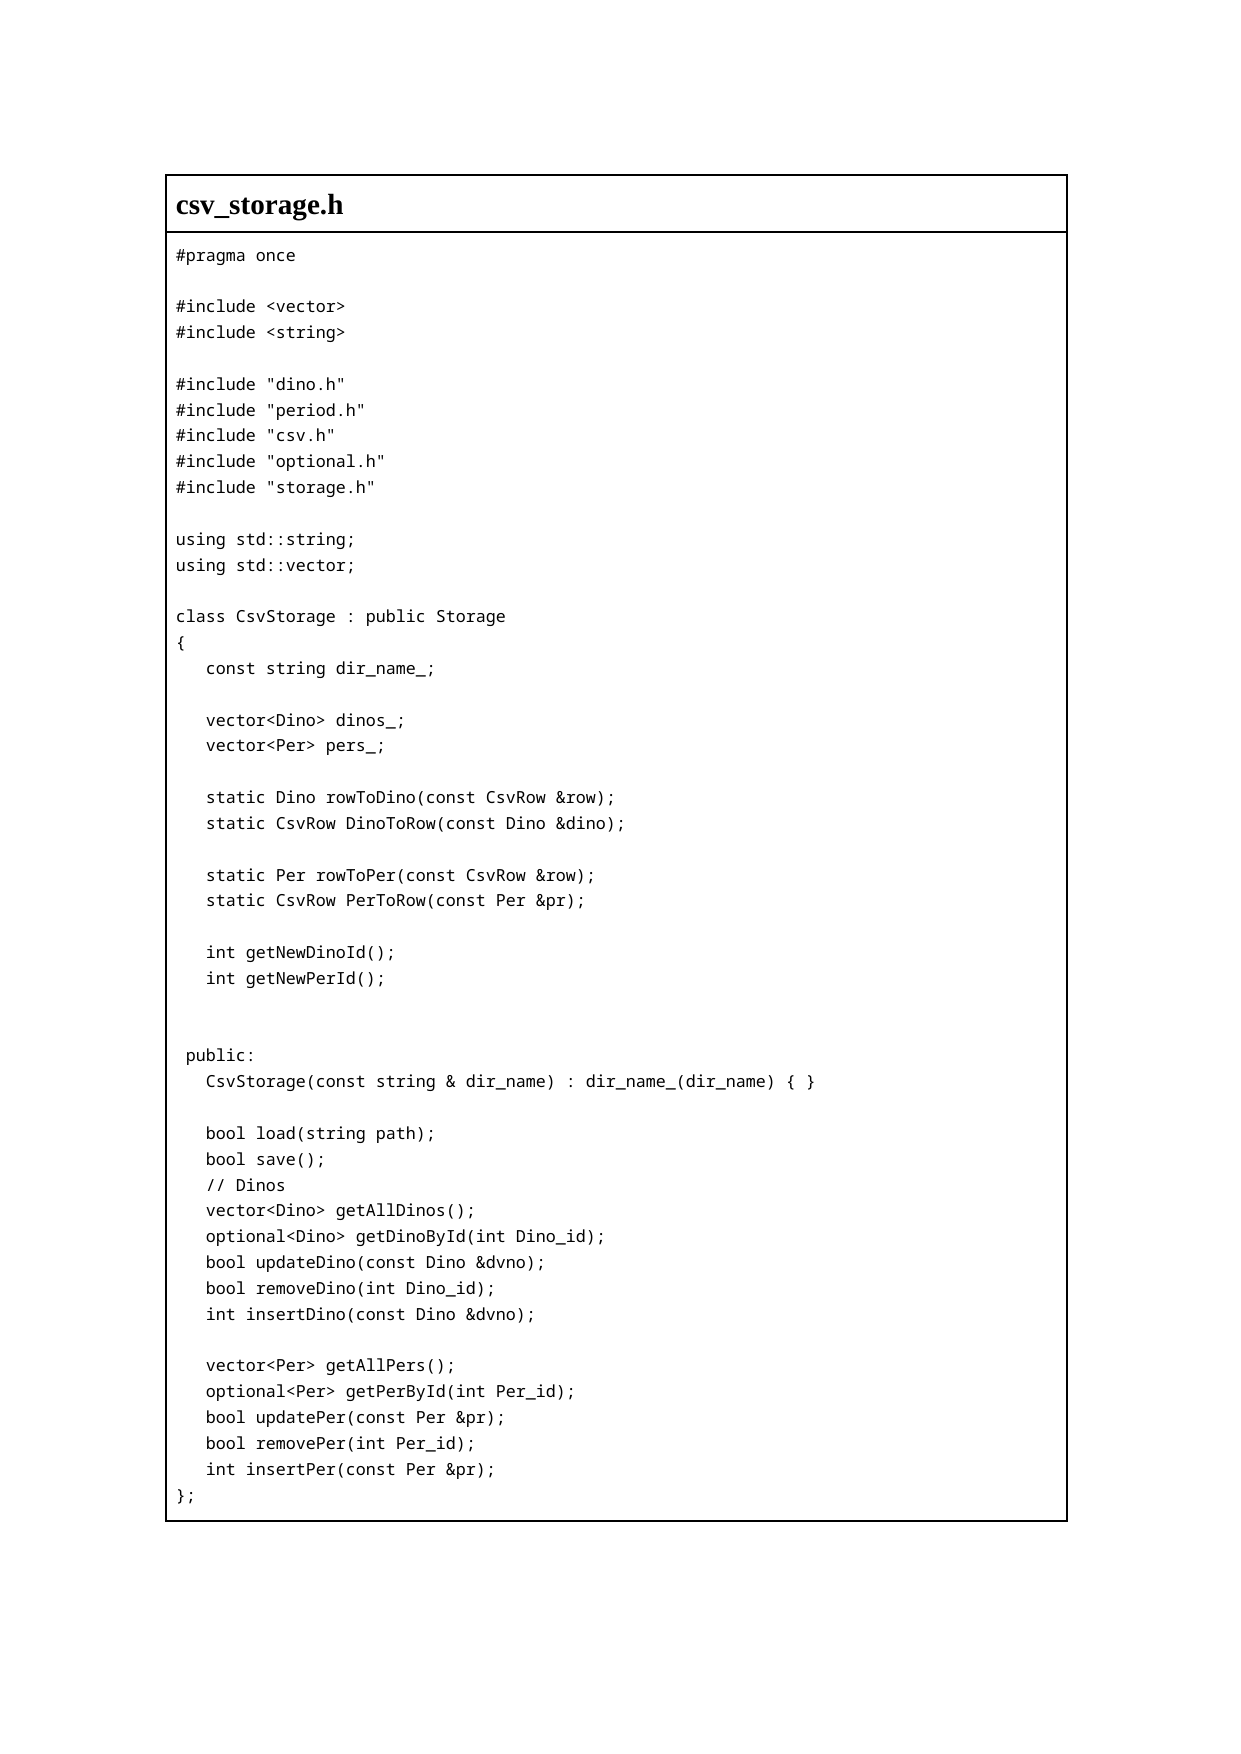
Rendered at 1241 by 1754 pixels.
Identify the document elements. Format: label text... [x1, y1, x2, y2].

table_header csv_storage.h [167, 176, 1066, 231]
table_cell #pragma once #include <vector> #include <string> #include "dino.h" #include "period.h" #include "csv.h" #include "optional.h" #include "storage.h" using std::string; using std::vector; class CsvStorage : public Storage { const string dir_name_; vector<Dino> dinos_; vector<Per> pers_; static Dino rowToDino(const CsvRow &row); static CsvRow DinoToRow(const Dino &dino); static Per rowToPer(const CsvRow &row); static CsvRow PerToRow(const Per &pr); int getNewDinoId(); int getNewPerId(); public: CsvStorage(const string & dir_name) : dir_name_(dir_name) { } bool load(string path); bool save(); // Dinos vector<Dino> getAllDinos(); optional<Dino> getDinoById(int Dino_id); bool updateDino(const Dino &dvno); bool removeDino(int Dino_id); int insertDino(const Dino &dvno); vector<Per> getAllPers(); optional<Per> getPerById(int Per_id); bool updatePer(const Per &pr); bool removePer(int Per_id); int insertPer(const Per &pr); }; [167, 233, 1066, 1520]
